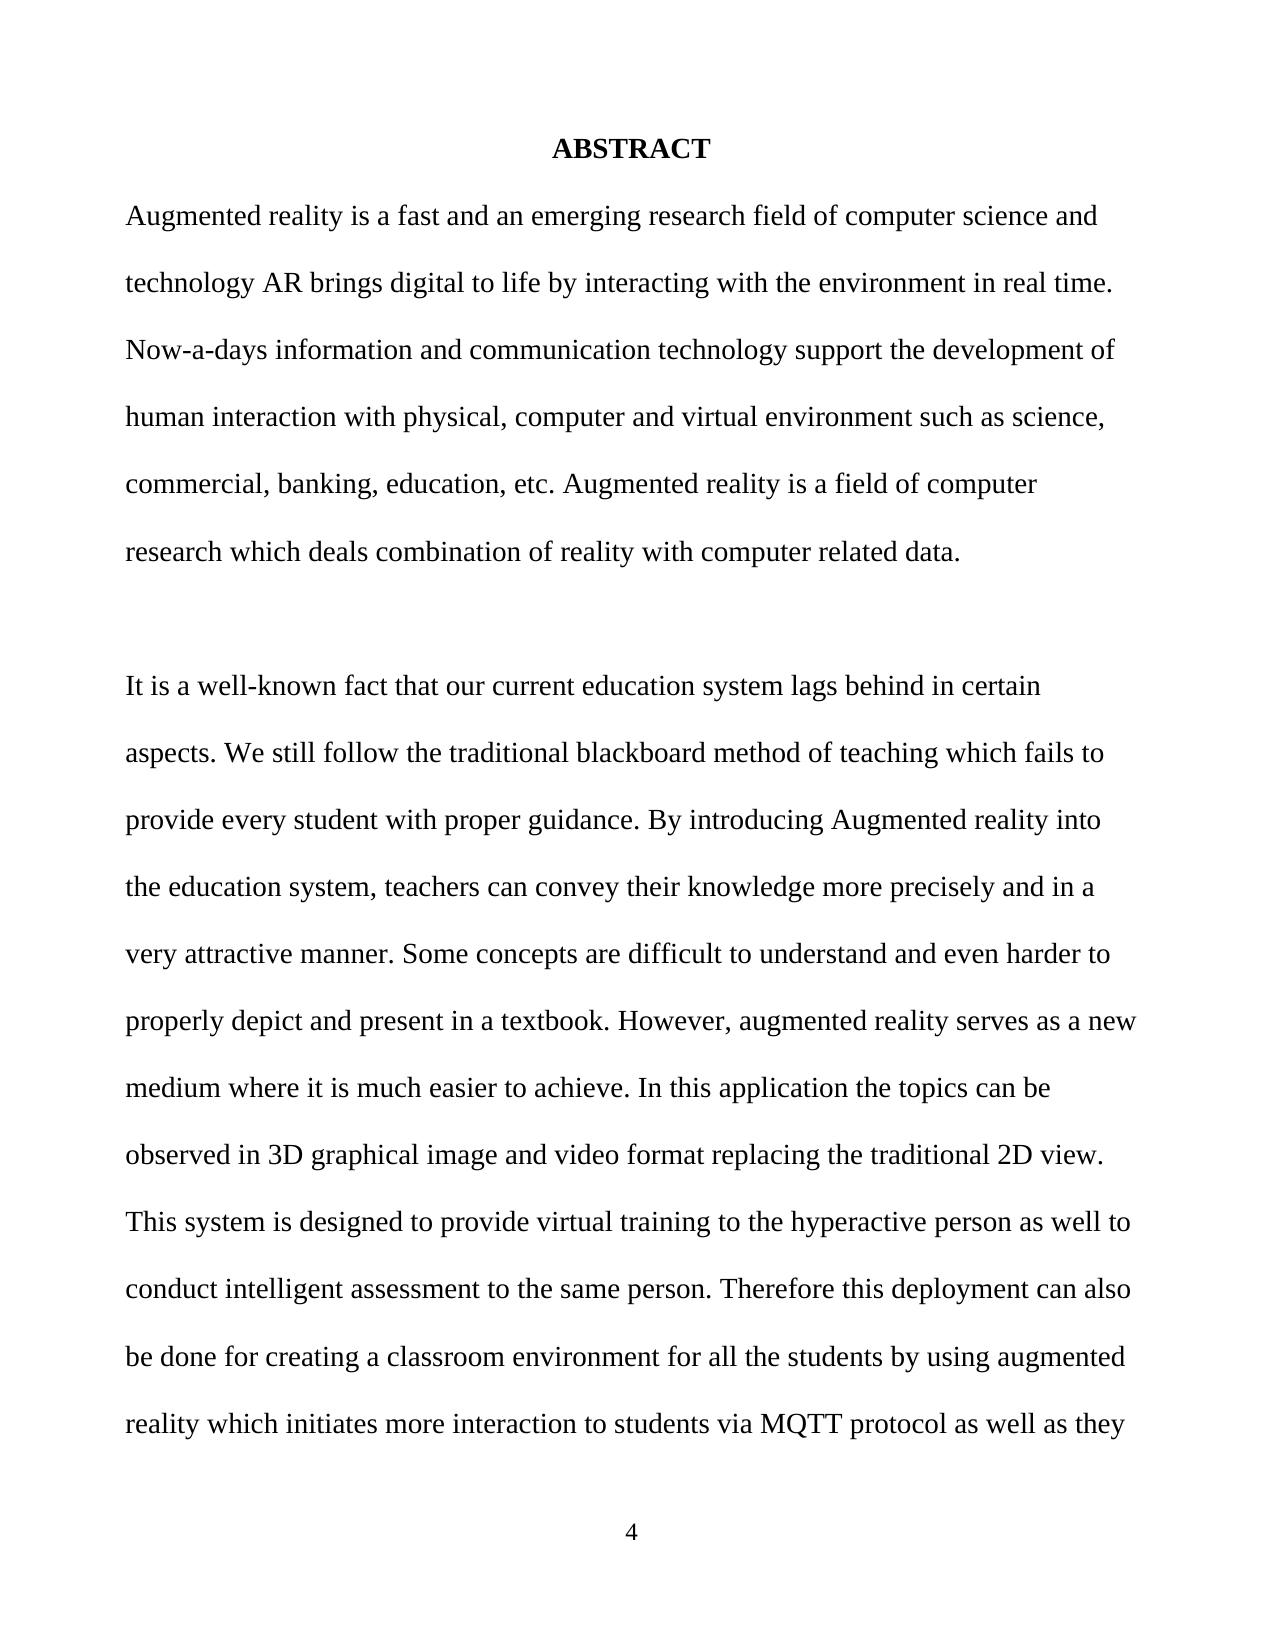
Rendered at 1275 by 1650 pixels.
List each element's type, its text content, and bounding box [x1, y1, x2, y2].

text Augmented reality is a fast and an emerging research field of computer science and technology AR brings digital to life by interacting with the environment in real time. Now-a-days information and communication technology support the development of human interaction with physical, computer and virtual environment such as science, commercial, banking, education, etc. Augmented reality is a field of computer research which deals combination of reality with computer related data. [125, 198, 1137, 567]
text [125, 668, 1137, 1439]
text ABSTRACT [125, 131, 1137, 165]
